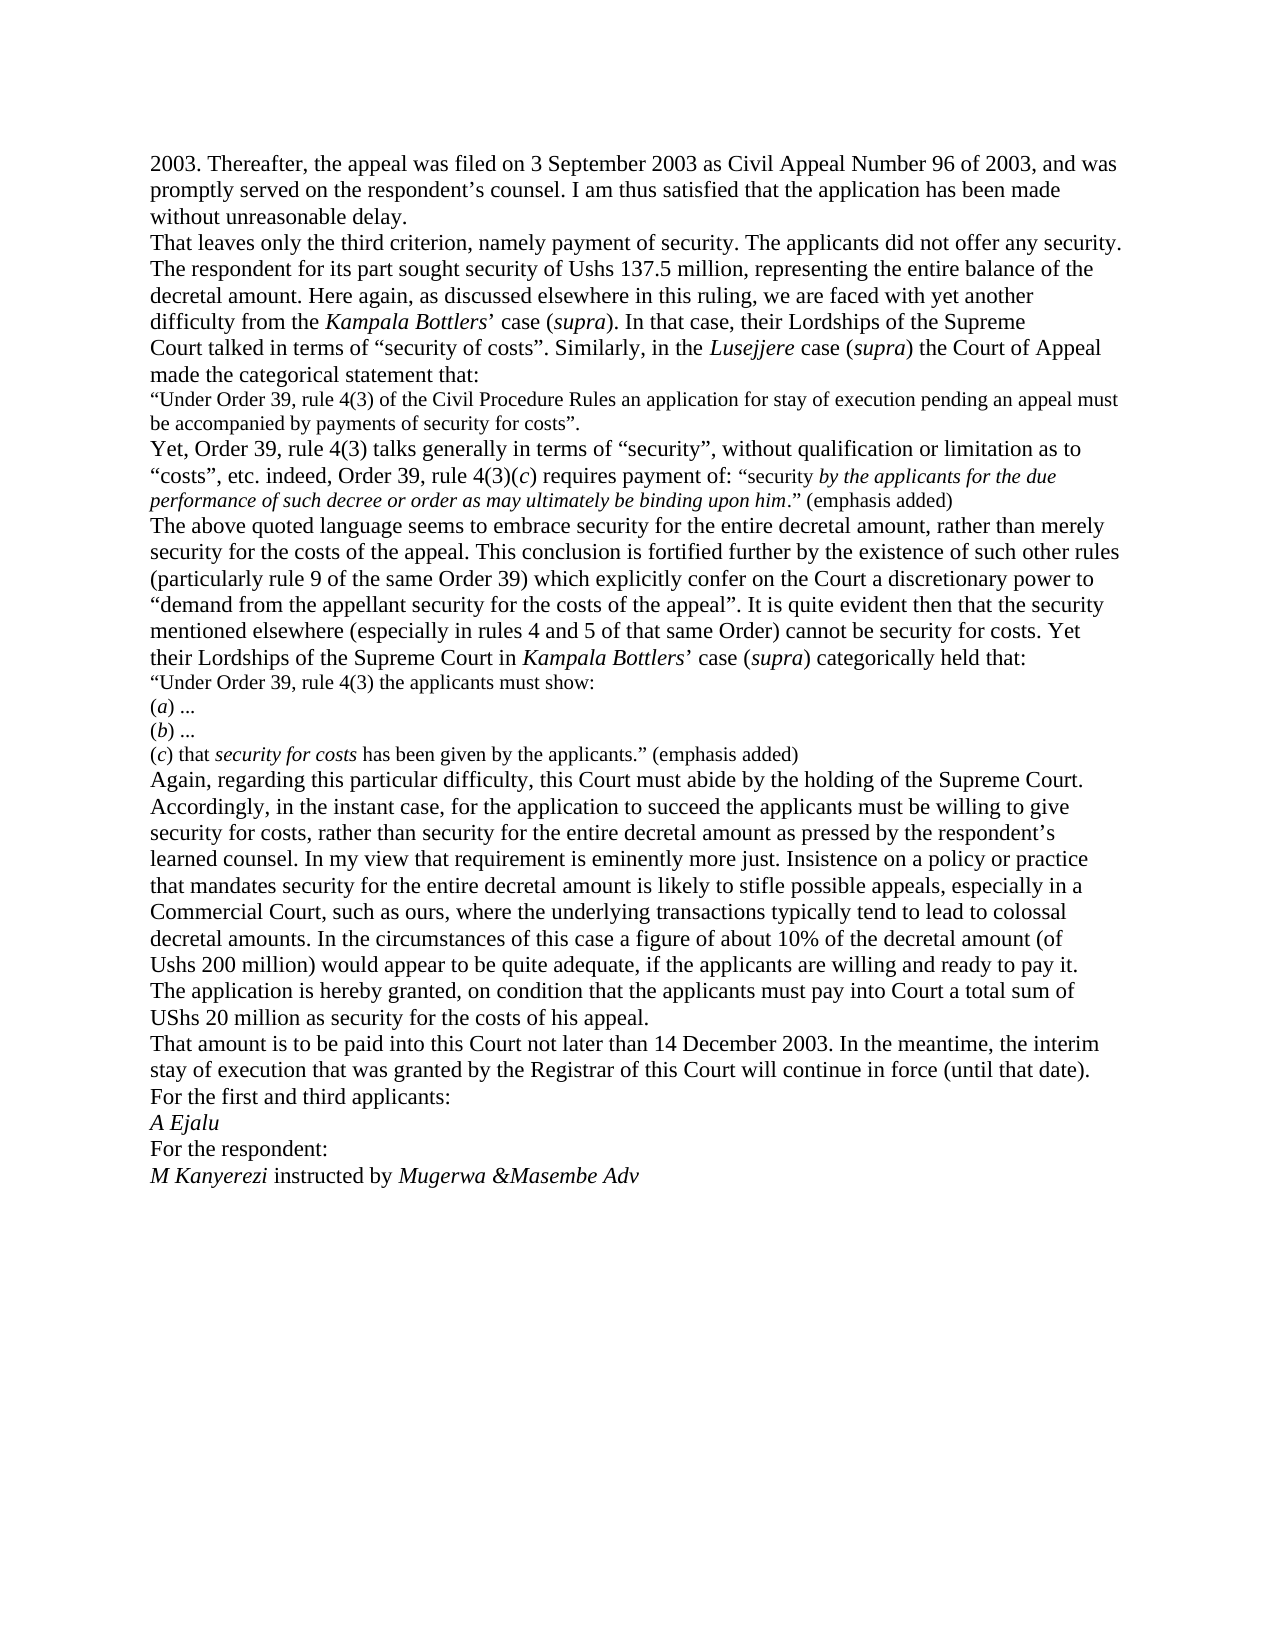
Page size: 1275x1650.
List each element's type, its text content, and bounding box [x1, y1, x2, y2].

text For the first and third applicants: [150, 1083, 1125, 1109]
text M Kanyerezi instructed by Mugerwa &Masembe Adv [150, 1162, 1125, 1188]
text Accordingly, in the instant case, for the application to succeed the applicants must be willing to give security for costs, rather than security for the entire decretal amount as pressed by the respondent’s learned counsel. In my view that requirement is eminently more just. Insistence on a policy or practice that mandates security for the entire decretal amount is likely to stifle possible appeals, especially in a [150, 793, 1125, 898]
text That leaves only the third criterion, namely payment of security. The applicants did not offer any security. The respondent for its part sought security of Ushs 137.5 million, representing the entire balance of the decretal amount. Here again, as discussed elsewhere in this ruling, we are faced with yet another difficulty from the Kampala Bottlers’ case (supra). In that case, their Lordships of the Supreme [150, 229, 1125, 334]
text (b) ... [150, 718, 1125, 742]
text That amount is to be paid into this Court not later than 14 December 2003. In the meantime, the interim stay of execution that was granted by the Registrar of this Court will continue in force (until that date). [150, 1030, 1125, 1083]
text Ushs 200 million) would appear to be quite adequate, if the applicants are willing and ready to pay it. [150, 951, 1125, 977]
text Commercial Court, such as ours, where the underlying transactions typically tend to lead to colossal decretal amounts. In the circumstances of this case a figure of about 10% of the decretal amount (of [150, 898, 1125, 951]
text “Under Order 39, rule 4(3) of the Civil Procedure Rules an application for stay of execution pending an appeal must be accompanied by payments of security for costs”. [150, 387, 1125, 435]
text “Under Order 39, rule 4(3) the applicants must show: [150, 670, 1125, 694]
text The application is hereby granted, on condition that the applicants must pay into Court a total sum of [150, 977, 1125, 1004]
text A Ejalu [150, 1109, 1125, 1135]
text The above quoted language seems to embrace security for the entire decretal amount, rather than merely security for the costs of the appeal. This conclusion is fortified further by the existence of such other rules (particularly rule 9 of the same Order 39) which explicitly confer on the Court a discretionary power to “demand from the appellant security for the costs of the appeal”. It is quite evident then that the security mentioned elsewhere (especially in rules 4 and 5 of that same Order) cannot be security for costs. Yet their Lordships of the Supreme Court in Kampala Bottlers’ case (supra) categorically held that: [150, 512, 1125, 670]
text “costs”, etc. indeed, Order 39, rule 4(3)(c) requires payment of: “security by the applicants for the due performance of such decree or order as may ultimately be binding upon him.” (emphasis added) [150, 462, 1125, 512]
text Again, regarding this particular difficulty, this Court must abide by the holding of the Supreme Court. [150, 766, 1125, 793]
text Court talked in terms of “security of costs”. Similarly, in the Lusejjere case (supra) the Court of Appeal made the categorical statement that: [150, 334, 1125, 387]
text UShs 20 million as security for the costs of his appeal. [150, 1004, 1125, 1030]
text (a) ... [150, 694, 1125, 718]
text (c) that security for costs has been given by the applicants.” (emphasis added) [150, 742, 1125, 766]
text For the respondent: [150, 1135, 1125, 1162]
text Yet, Order 39, rule 4(3) talks generally in terms of “security”, without qualification or limitation as to [150, 435, 1125, 462]
text 2003. Thereafter, the appeal was filed on 3 September 2003 as Civil Appeal Number 96 of 2003, and was promptly served on the respondent’s counsel. I am thus satisfied that the application has been made without unreasonable delay. [150, 150, 1125, 229]
